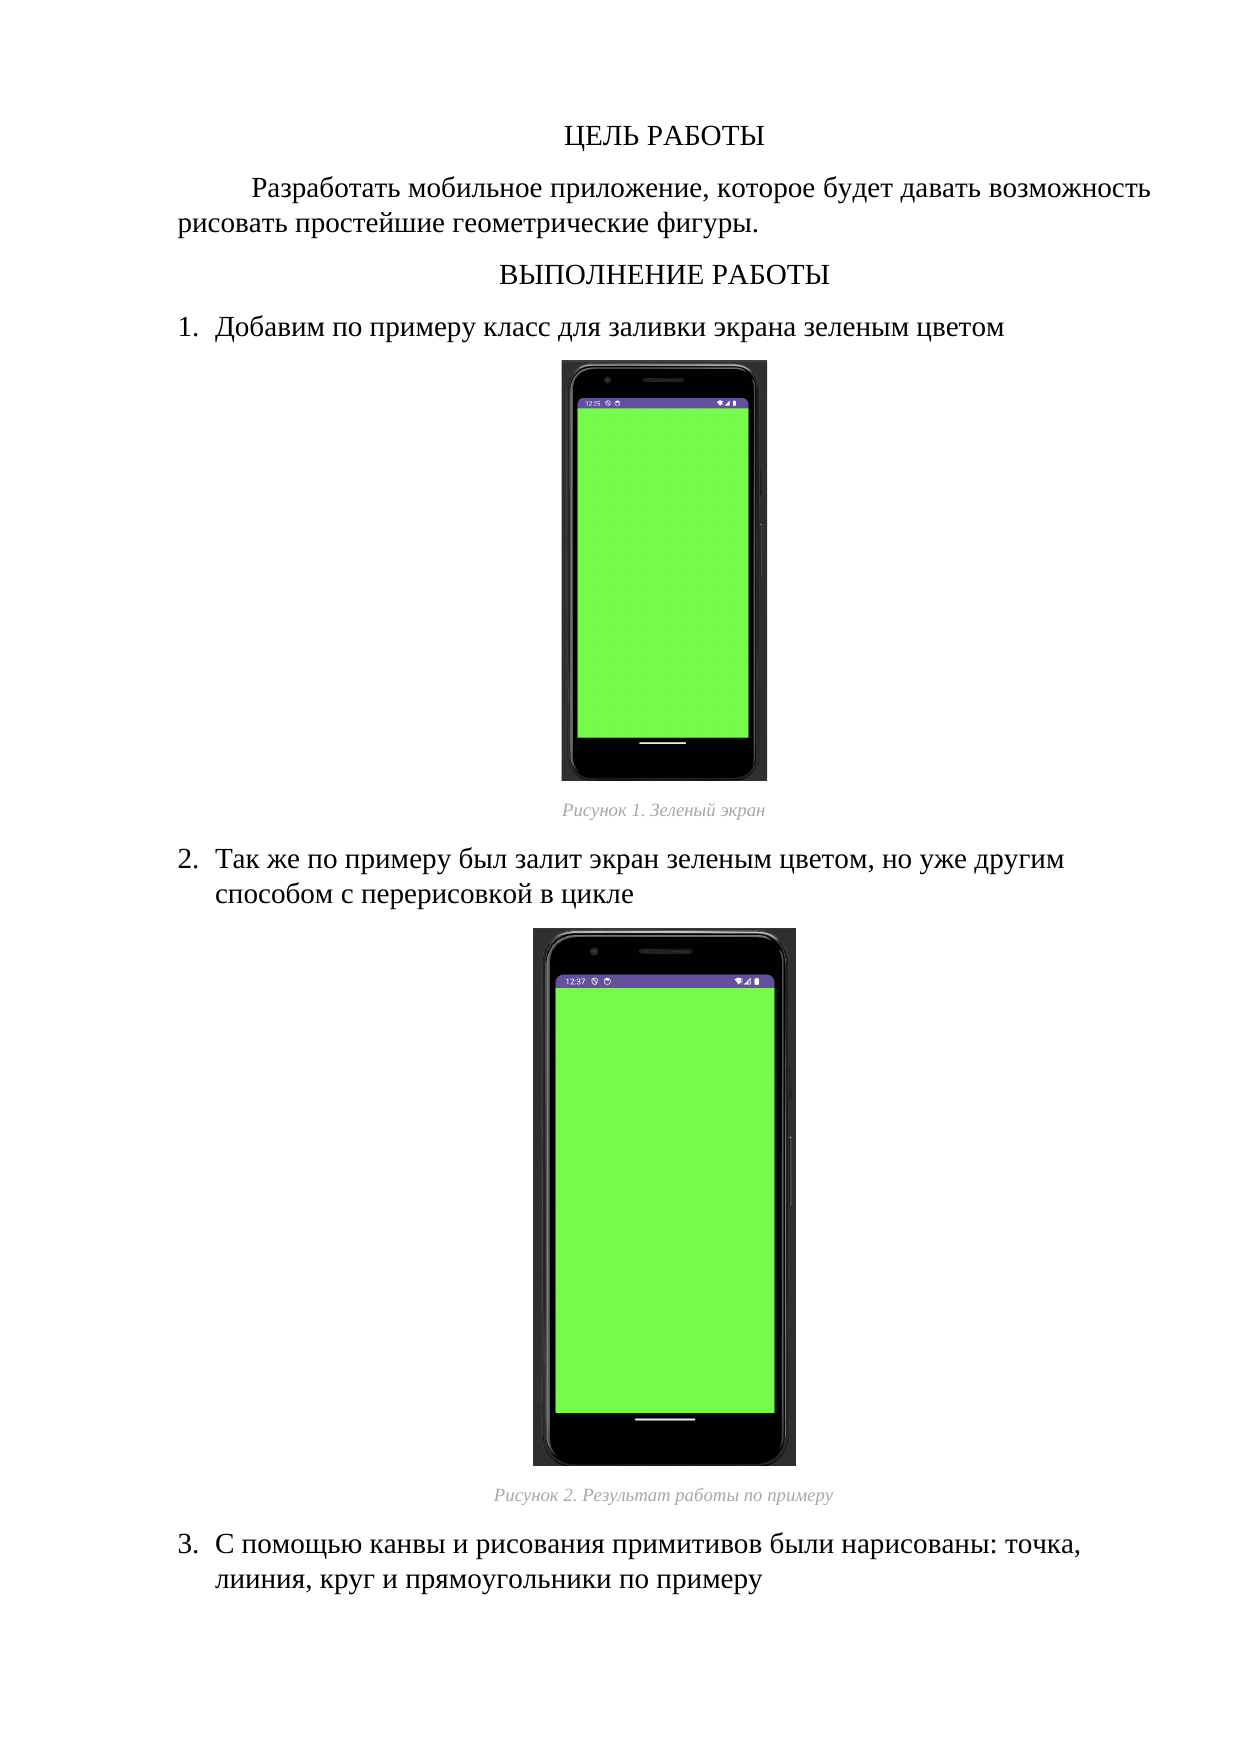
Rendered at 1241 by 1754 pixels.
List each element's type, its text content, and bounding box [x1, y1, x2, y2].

text Рисунок 1. Зеленый экран [177, 798, 1152, 820]
picture [533, 928, 796, 1466]
text ЦЕЛЬ РАБОТЫ [177, 118, 1152, 152]
list С помощью канвы и рисования примитивов были нарисованы: точка, лииния, круг и прямоугольники по примеру [177, 1526, 1152, 1595]
list Добавим по примеру класс для заливки экрана зеленым цветом [177, 309, 1152, 342]
list Так же по примеру был залит экран зеленым цветом, но уже другим способом с перерисовкой в цикле [177, 841, 1152, 910]
text ВЫПОЛНЕНИЕ РАБОТЫ [177, 257, 1152, 291]
text Разработать мобильное приложение, которое будет давать возможность рисовать простейшие геометрические фигуры. [177, 170, 1152, 239]
text Рисунок 2. Результат работы по примеру [177, 1484, 1152, 1506]
picture [561, 360, 768, 781]
